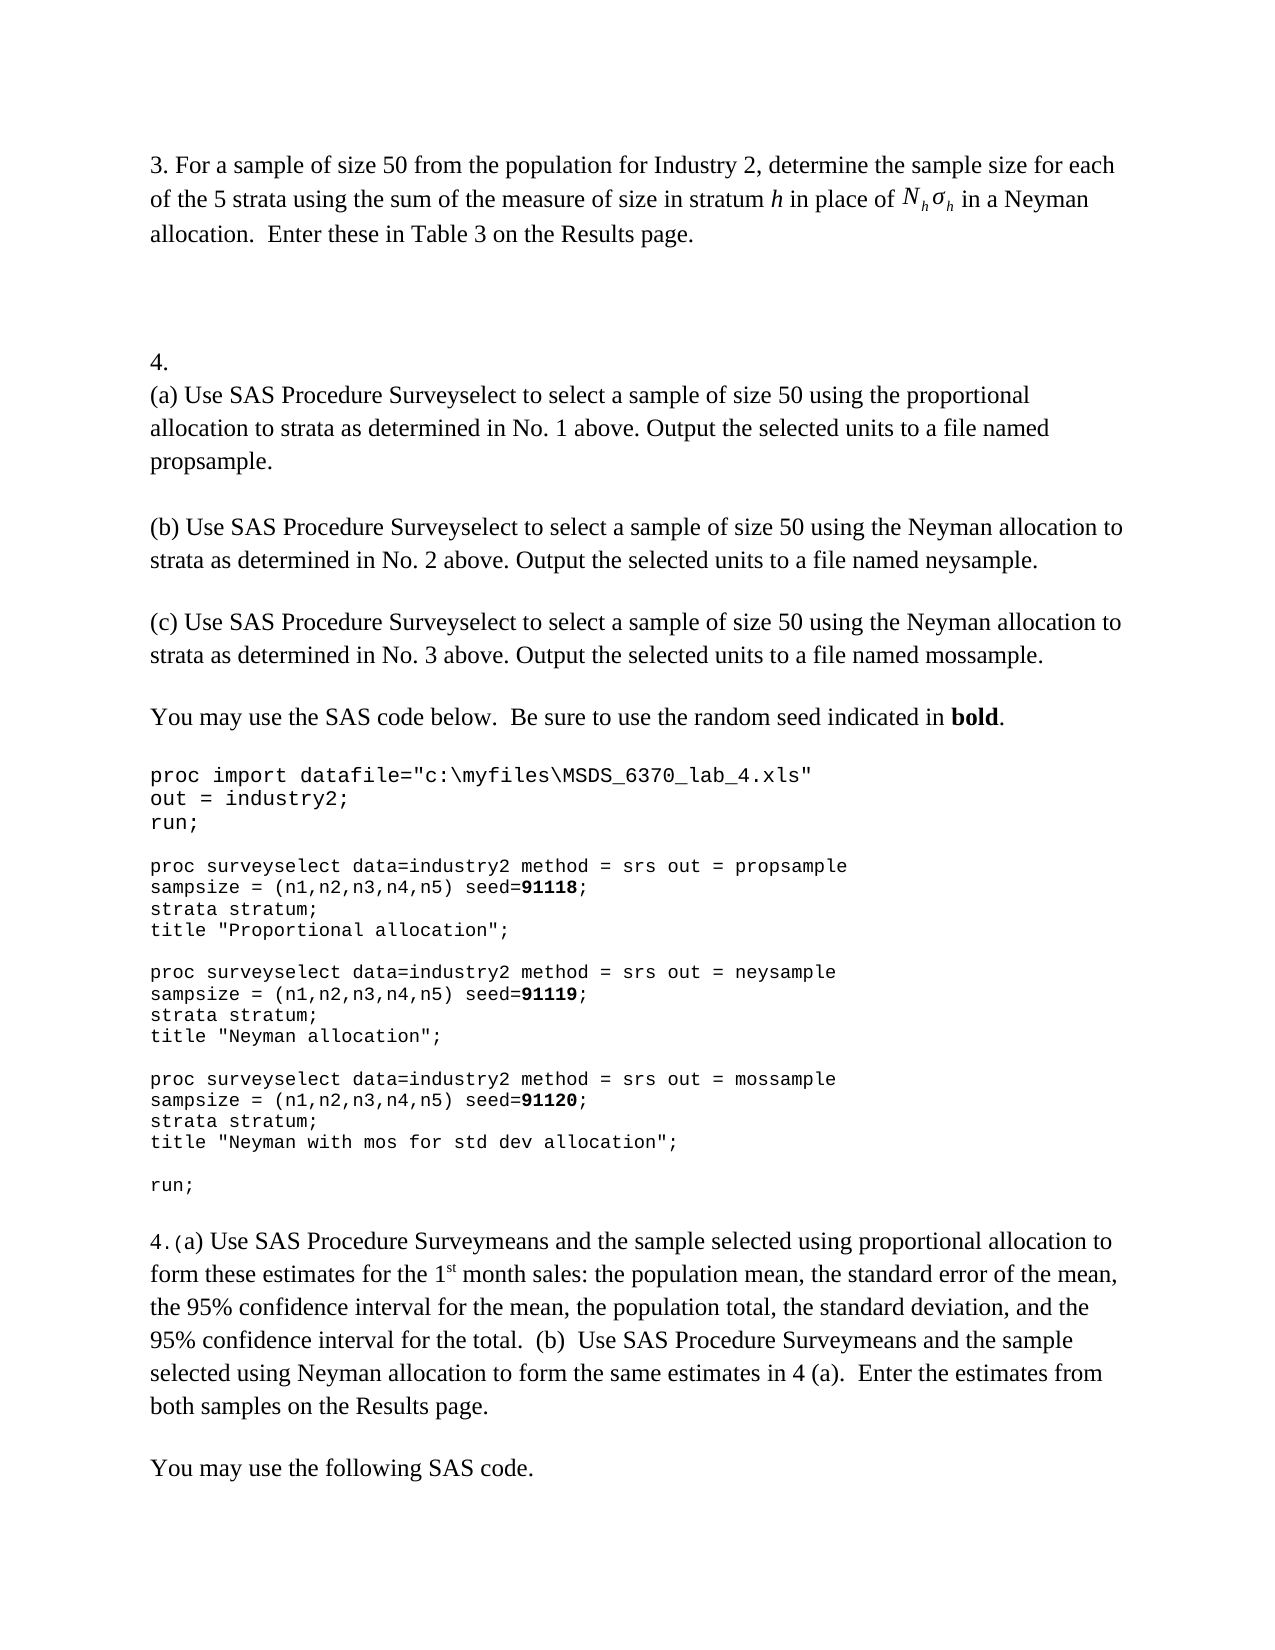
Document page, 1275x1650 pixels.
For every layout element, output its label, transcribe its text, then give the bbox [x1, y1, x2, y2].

text proc import datafile="c:\myfiles\MSDS_6370_lab_4.xls" [150, 764, 1125, 788]
text out = industry2; [150, 788, 1125, 812]
text sampsize = (n1,n2,n3,n4,n5) seed=91118; [150, 878, 1125, 899]
text strata stratum; [150, 1006, 1125, 1027]
text (b) Use SAS Procedure Surveyselect to select a sample of size 50 using the Neyman allocation to strata as determined in No. 2 above. Output the selected units to a file named neysample. [150, 512, 1125, 574]
text strata stratum; [150, 1112, 1125, 1133]
text proc surveyselect data=industry2 method = srs out = propsample [150, 857, 1125, 878]
text (c) Use SAS Procedure Surveyselect to select a sample of size 50 using the Neyman allocation to strata as determined in No. 3 above. Output the selected units to a file named mossample. [150, 607, 1125, 669]
text 4.(a) Use SAS Procedure Surveymeans and the sample selected using proportional allocation to form these estimates for the 1st month sales: the population mean, the standard error of the mean, the 95% confidence interval for the mean, the population total, the standard deviation, and the 95% confidence interval for the total. (b) Use SAS Procedure Surveymeans and the sample selected using Neyman allocation to form the same estimates in 4 (a). Enter the estimates from both samples on the Results page. [150, 1226, 1125, 1420]
text You may use the following SAS code. [150, 1453, 1125, 1482]
text proc surveyselect data=industry2 method = srs out = mossample [150, 1069, 1125, 1091]
text title "Neyman allocation"; [150, 1027, 1125, 1048]
text You may use the SAS code below. Be sure to use the random seed indicated in bold. [150, 702, 1125, 731]
text proc surveyselect data=industry2 method = srs out = neysample [150, 963, 1125, 984]
text sampsize = (n1,n2,n3,n4,n5) seed=91119; [150, 984, 1125, 1006]
text sampsize = (n1,n2,n3,n4,n5) seed=91120; [150, 1091, 1125, 1112]
text (a) Use SAS Procedure Surveyselect to select a sample of size 50 using the proportional allocation to strata as determined in No. 1 above. Output the selected units to a file named propsample. [150, 380, 1125, 475]
text title "Proportional allocation"; [150, 921, 1125, 942]
text 3. For a sample of size 50 from the population for Industry 2, determine the sample size for each of the 5 strata using the sum of the measure of size in stratum h in place of in a Neyman allocation. Enter these in Table 3 on the Results page. [150, 150, 1125, 247]
text 4. [150, 347, 1125, 376]
text title "Neyman with mos for std dev allocation"; [150, 1133, 1125, 1154]
text run; [150, 812, 1125, 836]
text strata stratum; [150, 899, 1125, 921]
text run; [150, 1176, 1125, 1197]
